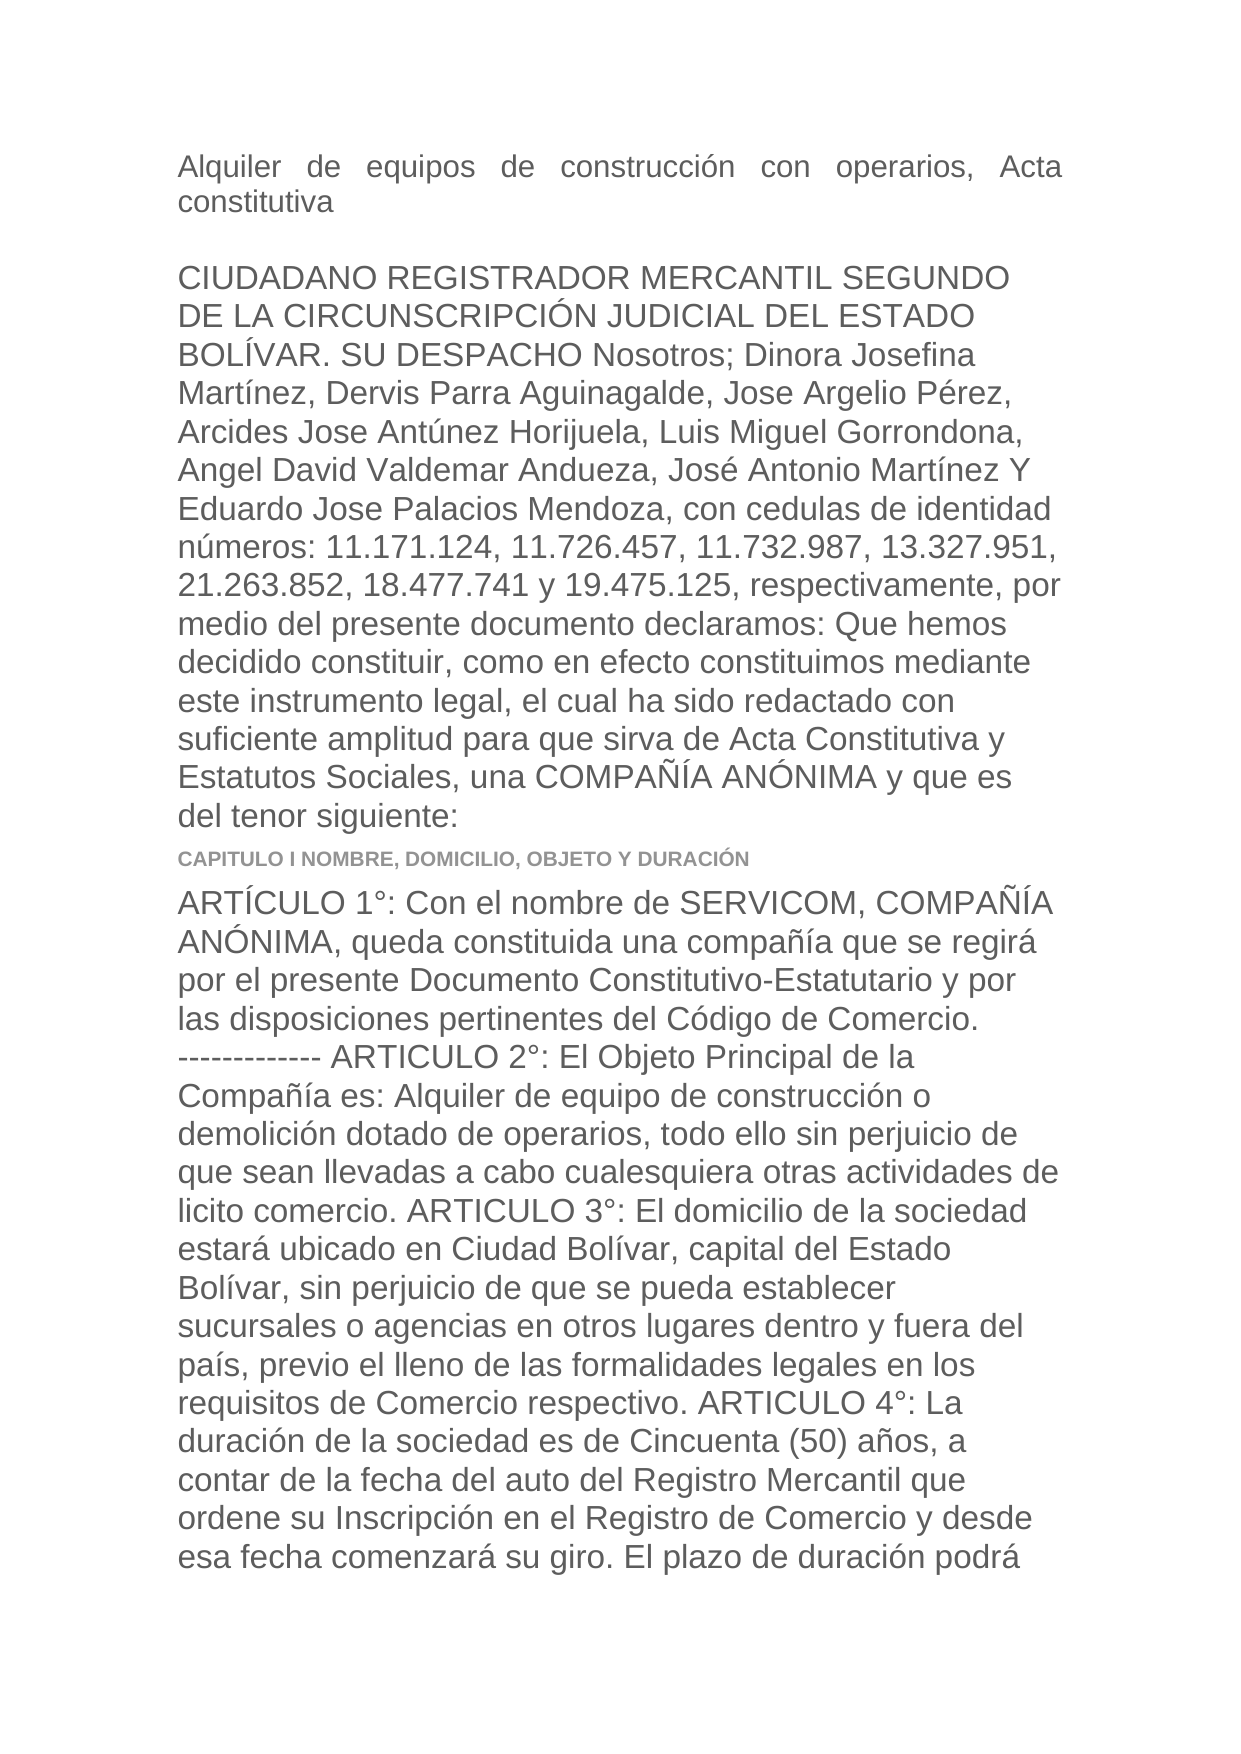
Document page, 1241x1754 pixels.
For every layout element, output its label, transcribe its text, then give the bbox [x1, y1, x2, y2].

text CIUDADANO REGISTRADOR MERCANTIL SEGUNDO DE LA CIRCUNSCRIPCIÓN JUDICIAL DEL ESTADO BOLÍVAR. SU DESPACHO Nosotros; Dinora Josefina Martínez, Dervis Parra Aguinagalde, Jose Argelio Pérez, Arcides Jose Antúnez Horijuela, Luis Miguel Gorrondona, Angel David Valdemar Andueza, José Antonio Martínez Y Eduardo Jose Palacios Mendoza, con cedulas de identidad números: 11.171.124, 11.726.457, 11.732.987, 13.327.951, 21.263.852, 18.477.741 y 19.475.125, respectivamente, por medio del presente documento declaramos: Que hemos decidido constituir, como en efecto constituimos mediante este instrumento legal, el cual ha sido redactado con suficiente amplitud para que sirva de Acta Constitutiva y Estatutos Sociales, una COMPAÑÍA ANÓNIMA y que es del tenor siguiente: [177, 258, 1063, 834]
text Alquiler de equipos de construcción con operarios, Acta constitutiva [177, 148, 1063, 219]
text CAPITULO I NOMBRE, DOMICILIO, OBJETO Y DURACIÓN [177, 847, 1063, 871]
